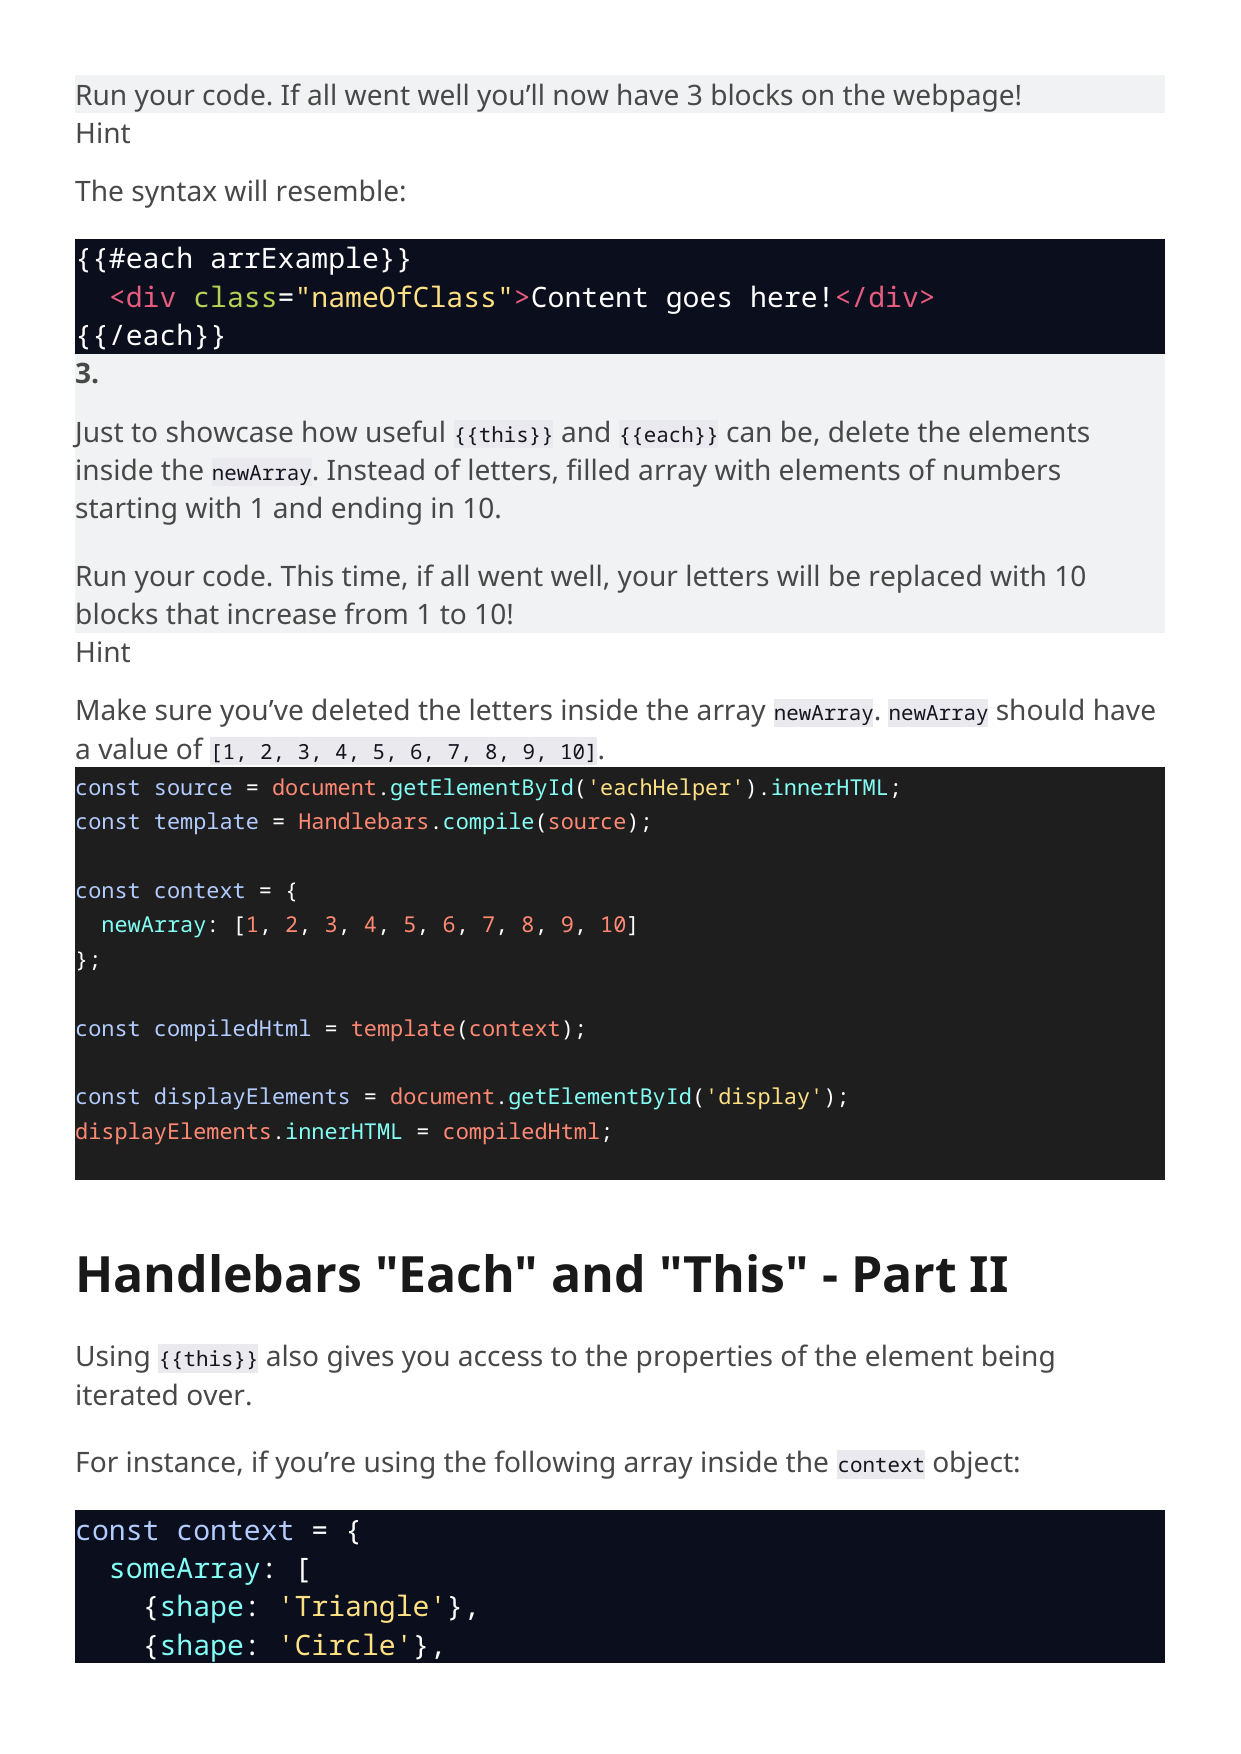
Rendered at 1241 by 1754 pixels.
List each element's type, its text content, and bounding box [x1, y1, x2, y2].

subtitle Handlebars "Each" and "This" - Part II [75, 1239, 1165, 1307]
text displayElements.innerHTML = compiledHtml; [75, 1111, 1165, 1146]
text <div class="nameOfClass">Content goes here!</div> [75, 277, 1165, 316]
text For instance, if you’re using the following array inside the context object: [75, 1442, 1165, 1481]
text {{/each}} [75, 316, 1165, 354]
text The syntax will resemble: [75, 171, 1165, 210]
text const template = Handlebars.compile(source); [75, 802, 1165, 836]
text Hint [75, 113, 1165, 152]
text Run your code. This time, if all went well, your letters will be replaced with 10 blocks that increase from 1 to 10! [75, 556, 1165, 633]
text const displayElements = document.getElementById('display'); [75, 1077, 1165, 1111]
text {shape: 'Circle'}, [75, 1625, 1165, 1663]
text const context = { [75, 871, 1165, 905]
text const context = { [75, 1510, 1165, 1548]
text const source = document.getElementById('eachHelper').innerHTML; [75, 767, 1165, 802]
text {{#each arrExample}} [75, 239, 1165, 277]
text const compiledHtml = template(context); [75, 1008, 1165, 1042]
text Make sure you’ve deleted the letters inside the array newArray. newArray should have a value of [1, 2, 3, 4, 5, 6, 7, 8, 9, 10]. [75, 691, 1165, 767]
text Hint [75, 633, 1165, 671]
text }; [75, 939, 1165, 974]
text newArray: [1, 2, 3, 4, 5, 6, 7, 8, 9, 10] [75, 905, 1165, 939]
text someArray: [ [75, 1548, 1165, 1587]
text {shape: 'Triangle'}, [75, 1587, 1165, 1625]
text Run your code. If all went well you’ll now have 3 blocks on the webpage! [75, 75, 1165, 113]
text 3. [75, 354, 1165, 392]
text Using {{this}} also gives you access to the properties of the element being iterated over. [75, 1337, 1165, 1413]
text Just to showcase how useful {{this}} and {{each}} can be, delete the elements inside the newArray. Instead of letters, filled array with elements of numbers starting with 1 and ending in 10. [75, 412, 1165, 527]
